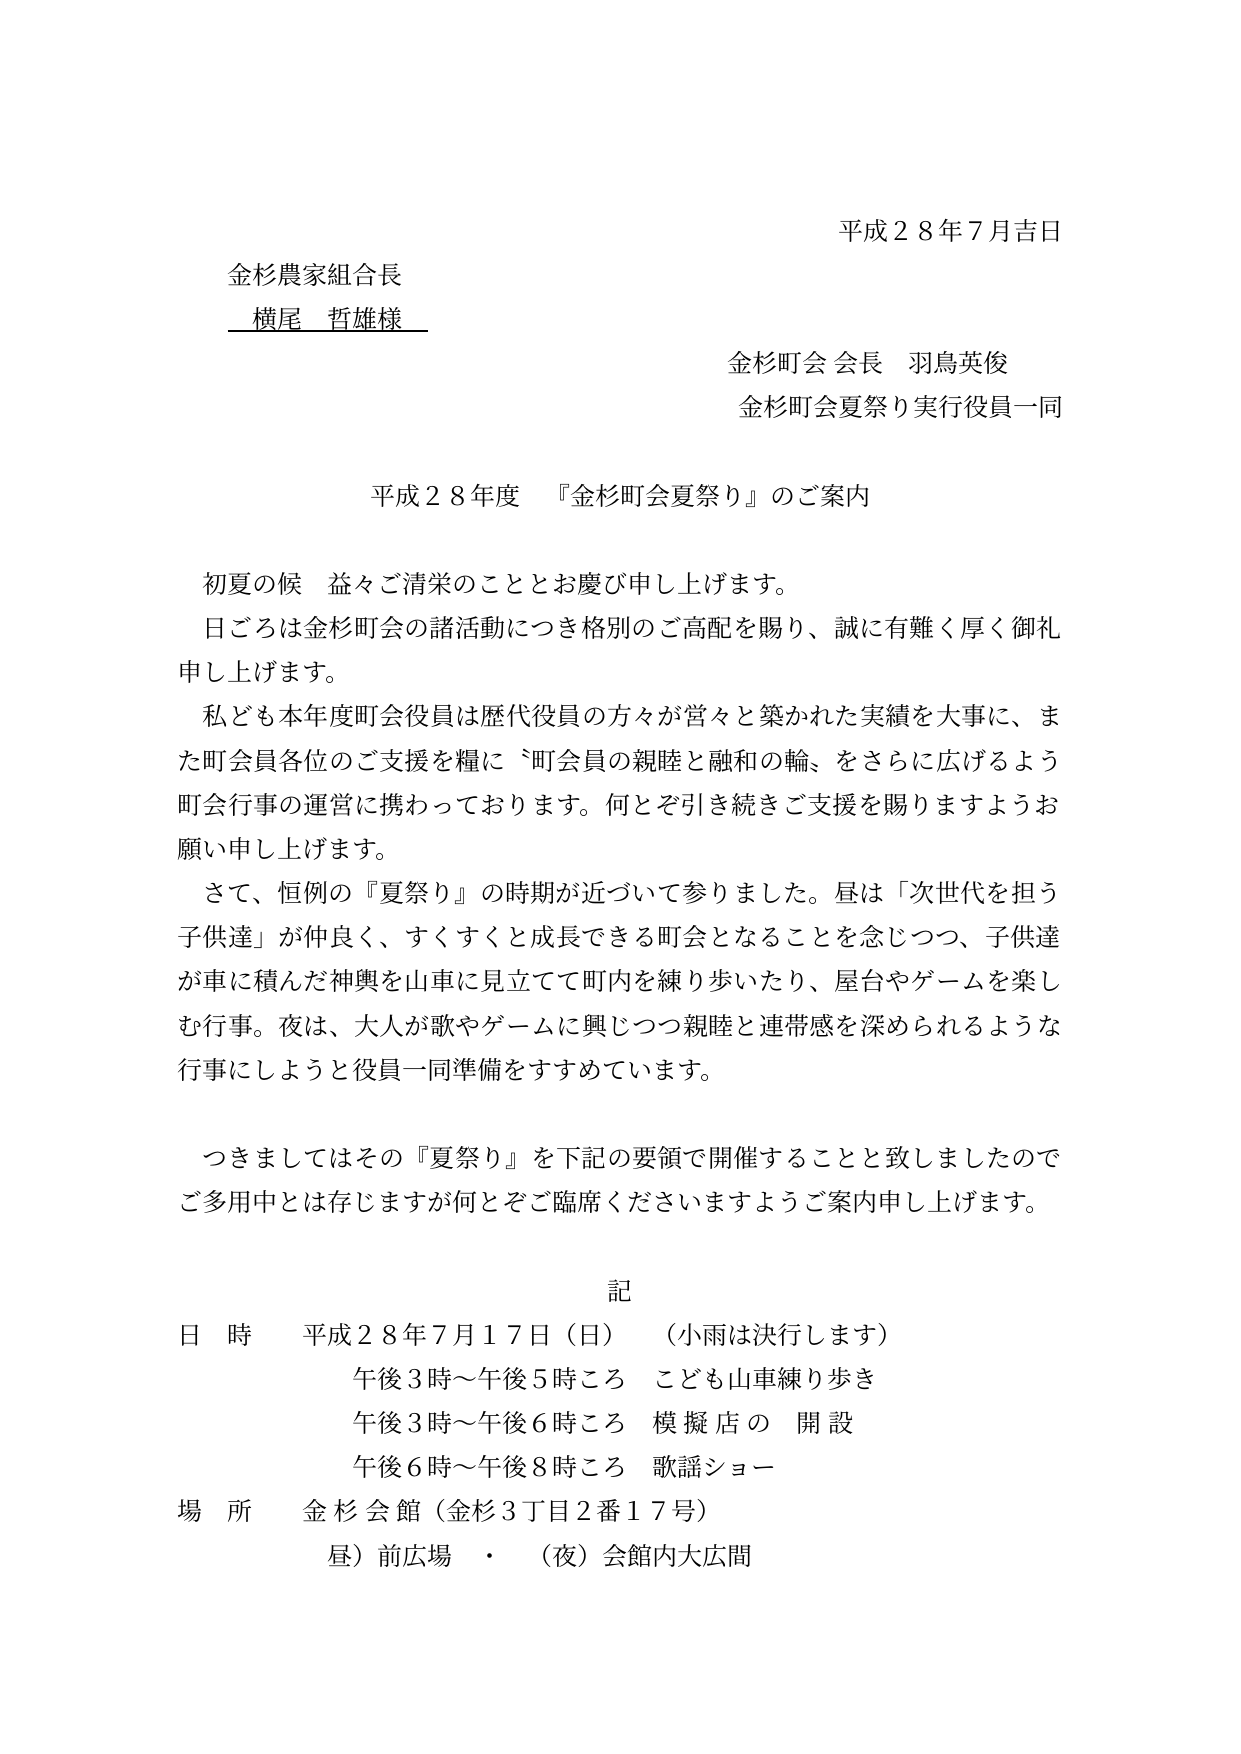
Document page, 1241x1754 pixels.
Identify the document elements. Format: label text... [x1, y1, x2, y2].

text 私ども本年度町会役員は歴代役員の方々が営々と築かれた実績を大事に、また町会員各位のご支援を糧に〝町会員の親睦と融和の輪〟をさらに広げるよう町会行事の運営に携わっております。何とぞ引き続きご支援を賜りますようお願い申し上げます。 [177, 693, 1063, 870]
text 初夏の候 益々ご清栄のこととお慶び申し上げます。 [177, 561, 1063, 605]
text 午後６時～午後８時ころ 歌謡ショー [177, 1444, 1063, 1488]
text 平成２８年度 『金杉町会夏祭り』のご案内 [177, 472, 1063, 516]
text 昼）前広場 ・ （夜）会館内大広間 [177, 1532, 1063, 1576]
text 場 所 金 杉 会 館（金杉３丁目２番１７号） [177, 1488, 1063, 1532]
text 横尾 哲雄様 [177, 296, 1063, 340]
text 日 時 平成２８年７月１７日（日） （小雨は決行します） [177, 1311, 1063, 1356]
text 午後３時～午後６時ころ 模 擬 店 の 開 設 [177, 1400, 1063, 1444]
text 午後３時～午後５時ころ こども山車練り歩き [177, 1356, 1063, 1400]
subtitle 記 [177, 1267, 1063, 1311]
text 日ごろは金杉町会の諸活動につき格別のご高配を賜り、誠に有難く厚く御礼申し上げます。 [177, 605, 1063, 693]
text 金杉農家組合長 [177, 251, 1063, 296]
text つきましてはその『夏祭り』を下記の要領で開催することと致しましたのでご多用中とは存じますが何とぞご臨席くださいますようご案内申し上げます。 [177, 1135, 1063, 1223]
text 金杉町会夏祭り実行役員一同 [177, 384, 1063, 428]
text 平成２８年７月吉日 [177, 207, 1063, 251]
text 金杉町会 会長 羽鳥英俊 [177, 340, 1063, 384]
text さて、恒例の『夏祭り』の時期が近づいて参りました。昼は「次世代を担う子供達」が仲良く、すくすくと成長できる町会となることを念じつつ、子供達が車に積んだ神輿を山車に見立てて町内を練り歩いたり、屋台やゲームを楽しむ行事。夜は、大人が歌やゲームに興じつつ親睦と連帯感を深められるような行事にしようと役員一同準備をすすめています。 [177, 870, 1063, 1091]
